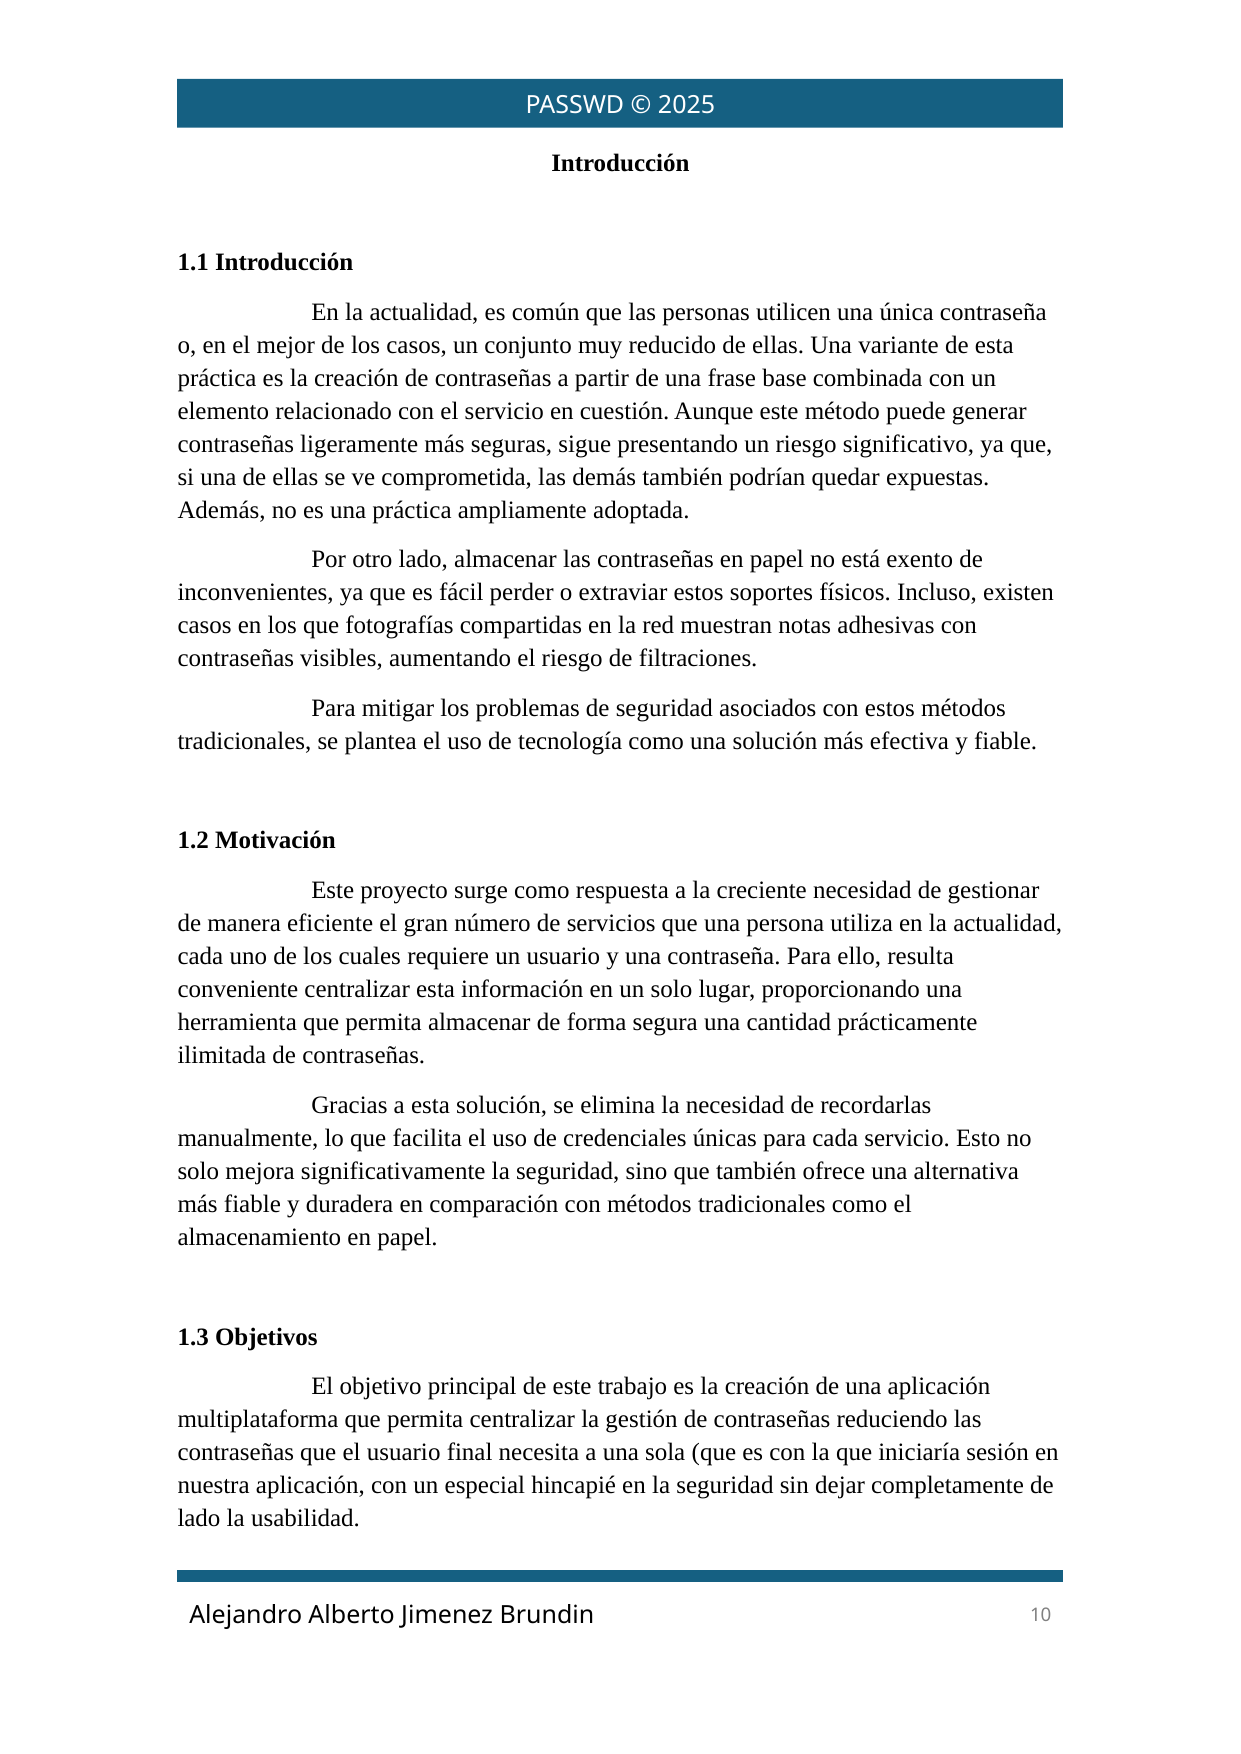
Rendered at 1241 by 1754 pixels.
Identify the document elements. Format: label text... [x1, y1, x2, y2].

text Gracias a esta solución, se elimina la necesidad de recordarlas manualmente, lo que facilita el uso de credenciales únicas para cada servicio. Esto no solo mejora significativamente la seguridad, sino que también ofrece una alternativa más fiable y duradera en comparación con métodos tradicionales como el almacenamiento en papel. [177, 1090, 1063, 1251]
text 1.3 Objetivos [177, 1322, 1063, 1350]
text 1.2 Motivación [177, 826, 1063, 854]
text Por otro lado, almacenar las contraseñas en papel no está exento de inconvenientes, ya que es fácil perder o extraviar estos soportes físicos. Incluso, existen casos en los que fotografías compartidas en la red muestran notas adhesivas con contraseñas visibles, aumentando el riesgo de filtraciones. [177, 544, 1063, 672]
text Para mitigar los problemas de seguridad asociados con estos métodos tradicionales, se plantea el uso de tecnología como una solución más efectiva y fiable. [177, 693, 1063, 755]
text Este proyecto surge como respuesta a la creciente necesidad de gestionar de manera eficiente el gran número de servicios que una persona utiliza en la actualidad, cada uno de los cuales requiere un usuario y una contraseña. Para ello, resulta conveniente centralizar esta información en un solo lugar, proporcionando una herramienta que permita almacenar de forma segura una cantidad prácticamente ilimitada de contraseñas. [177, 875, 1063, 1069]
text Introducción [177, 148, 1063, 176]
text 1.1 Introducción [177, 247, 1063, 276]
text El objetivo principal de este trabajo es la creación de una aplicación multiplataforma que permita centralizar la gestión de contraseñas reduciendo las contraseñas que el usuario final necesita a una sola (que es con la que iniciaría sesión en nuestra aplicación, con un especial hincapié en la seguridad sin dejar completamente de lado la usabilidad. [177, 1371, 1063, 1532]
text En la actualidad, es común que las personas utilicen una única contraseña o, en el mejor de los casos, un conjunto muy reducido de ellas. Una variante de esta práctica es la creación de contraseñas a partir de una frase base combinada con un elemento relacionado con el servicio en cuestión. Aunque este método puede generar contraseñas ligeramente más seguras, sigue presentando un riesgo significativo, ya que, si una de ellas se ve comprometida, las demás también podrían quedar expuestas. Además, no es una práctica ampliamente adoptada. [177, 297, 1063, 523]
